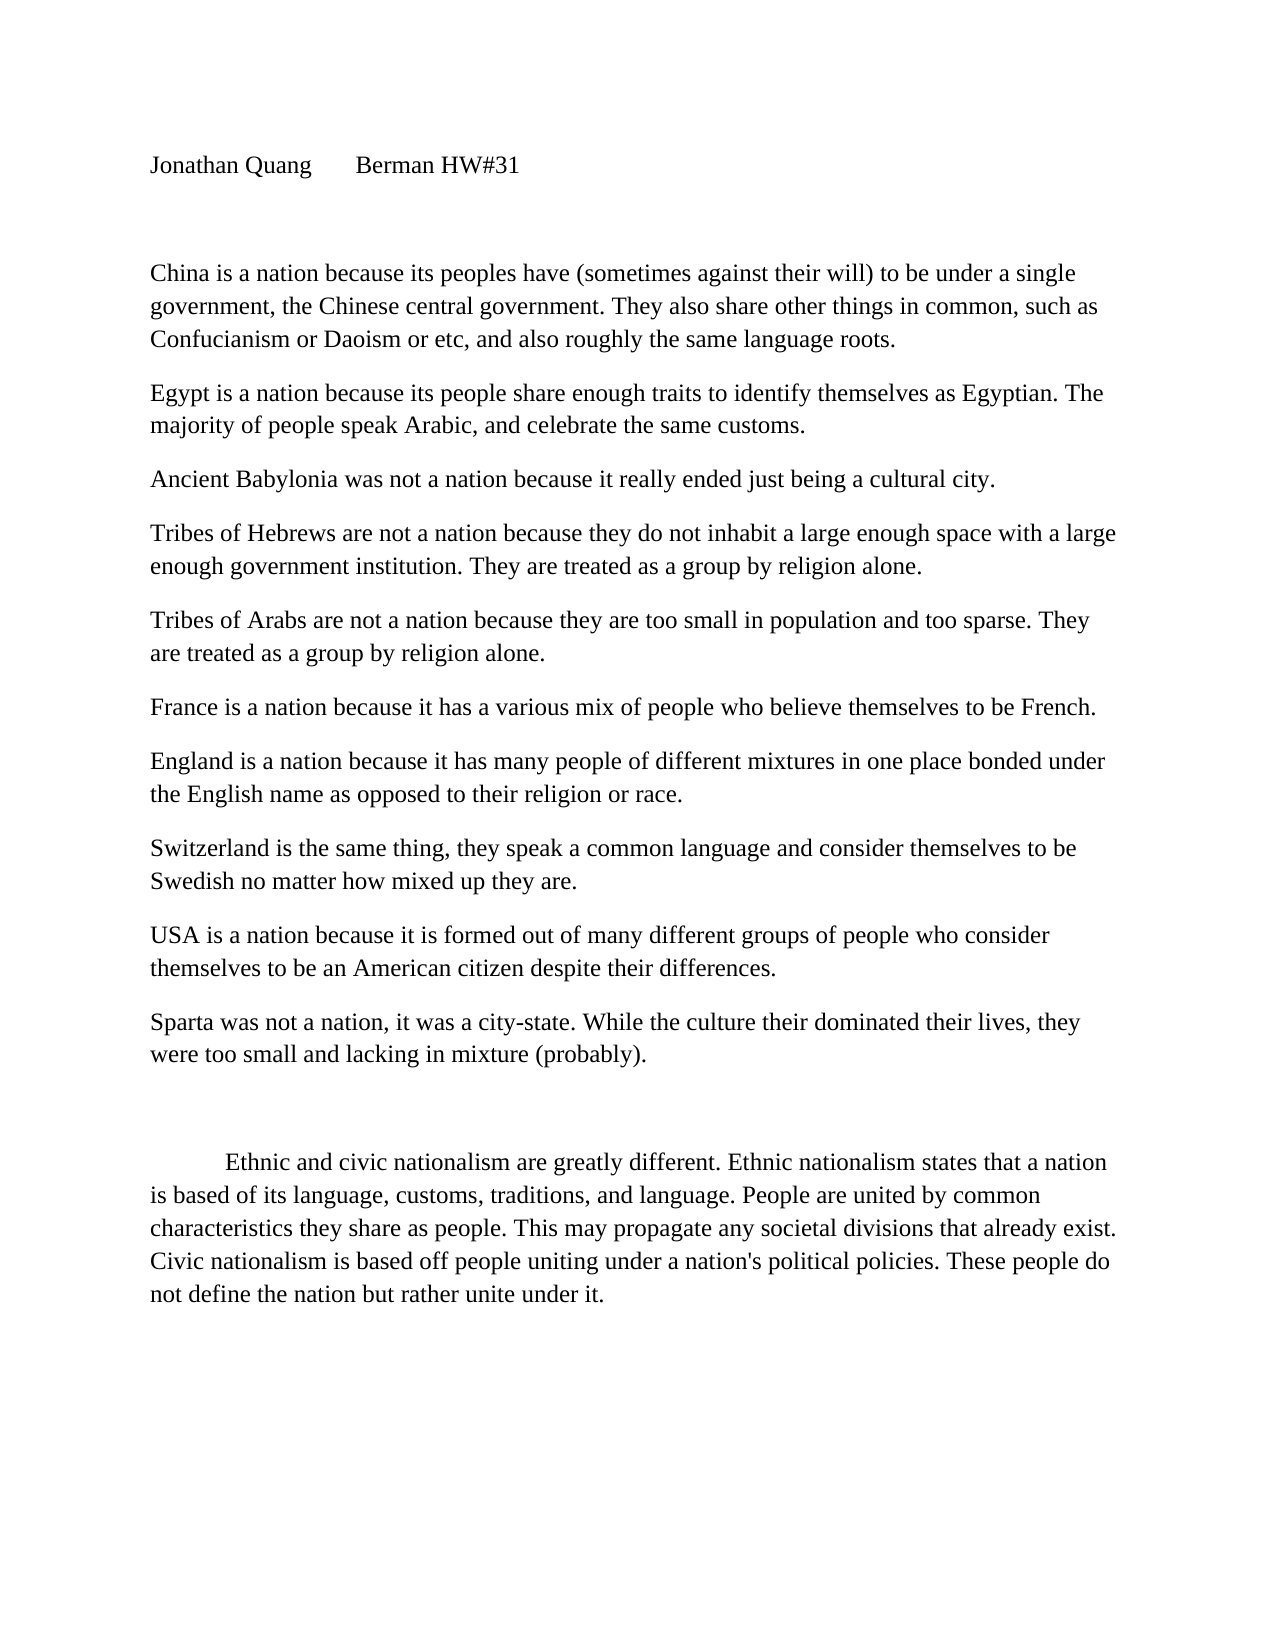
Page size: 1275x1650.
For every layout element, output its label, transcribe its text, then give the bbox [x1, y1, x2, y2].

text China is a nation because its peoples have (sometimes against their will) to be under a single government, the Chinese central government. They also share other things in common, such as Confucianism or Daoism or etc, and also roughly the same language roots. [150, 258, 1125, 352]
text Ancient Babylonia was not a nation because it really ended just being a cultural city. [150, 464, 1125, 493]
text Sparta was not a nation, it was a city-state. While the culture their dominated their lives, they were too small and lacking in mixture (probably). [150, 1007, 1125, 1068]
text England is a nation because it has many people of different mixtures in one place bonded under the English name as opposed to their religion or race. [150, 746, 1125, 808]
text Tribes of Hebrews are not a nation because they do not inhabit a large enough space with a large enough government institution. They are treated as a group by religion alone. [150, 518, 1125, 580]
text Switzerland is the same thing, they speak a common language and consider themselves to be Swedish no matter how mixed up they are. [150, 833, 1125, 894]
text Tribes of Arabs are not a nation because they are too small in population and too sparse. They are treated as a group by religion alone. [150, 605, 1125, 667]
text Egypt is a nation because its people share enough traits to identify themselves as Egyptian. The majority of people speak Arabic, and celebrate the same customs. [150, 378, 1125, 439]
text USA is a nation because it is formed out of many different groups of people who consider themselves to be an American citizen despite their differences. [150, 920, 1125, 981]
text France is a nation because it has a various mix of people who believe themselves to be French. [150, 692, 1125, 721]
text Ethnic and civic nationalism are greatly different. Ethnic nationalism states that a nation is based of its language, customs, traditions, and language. People are united by common characteristics they share as people. This may propagate any societal divisions that already exist. Civic nationalism is based off people uniting under a nation's political policies. These people do not define the nation but rather unite under it. [150, 1147, 1125, 1308]
text Jonathan Quang Berman HW#31 [150, 150, 1125, 179]
